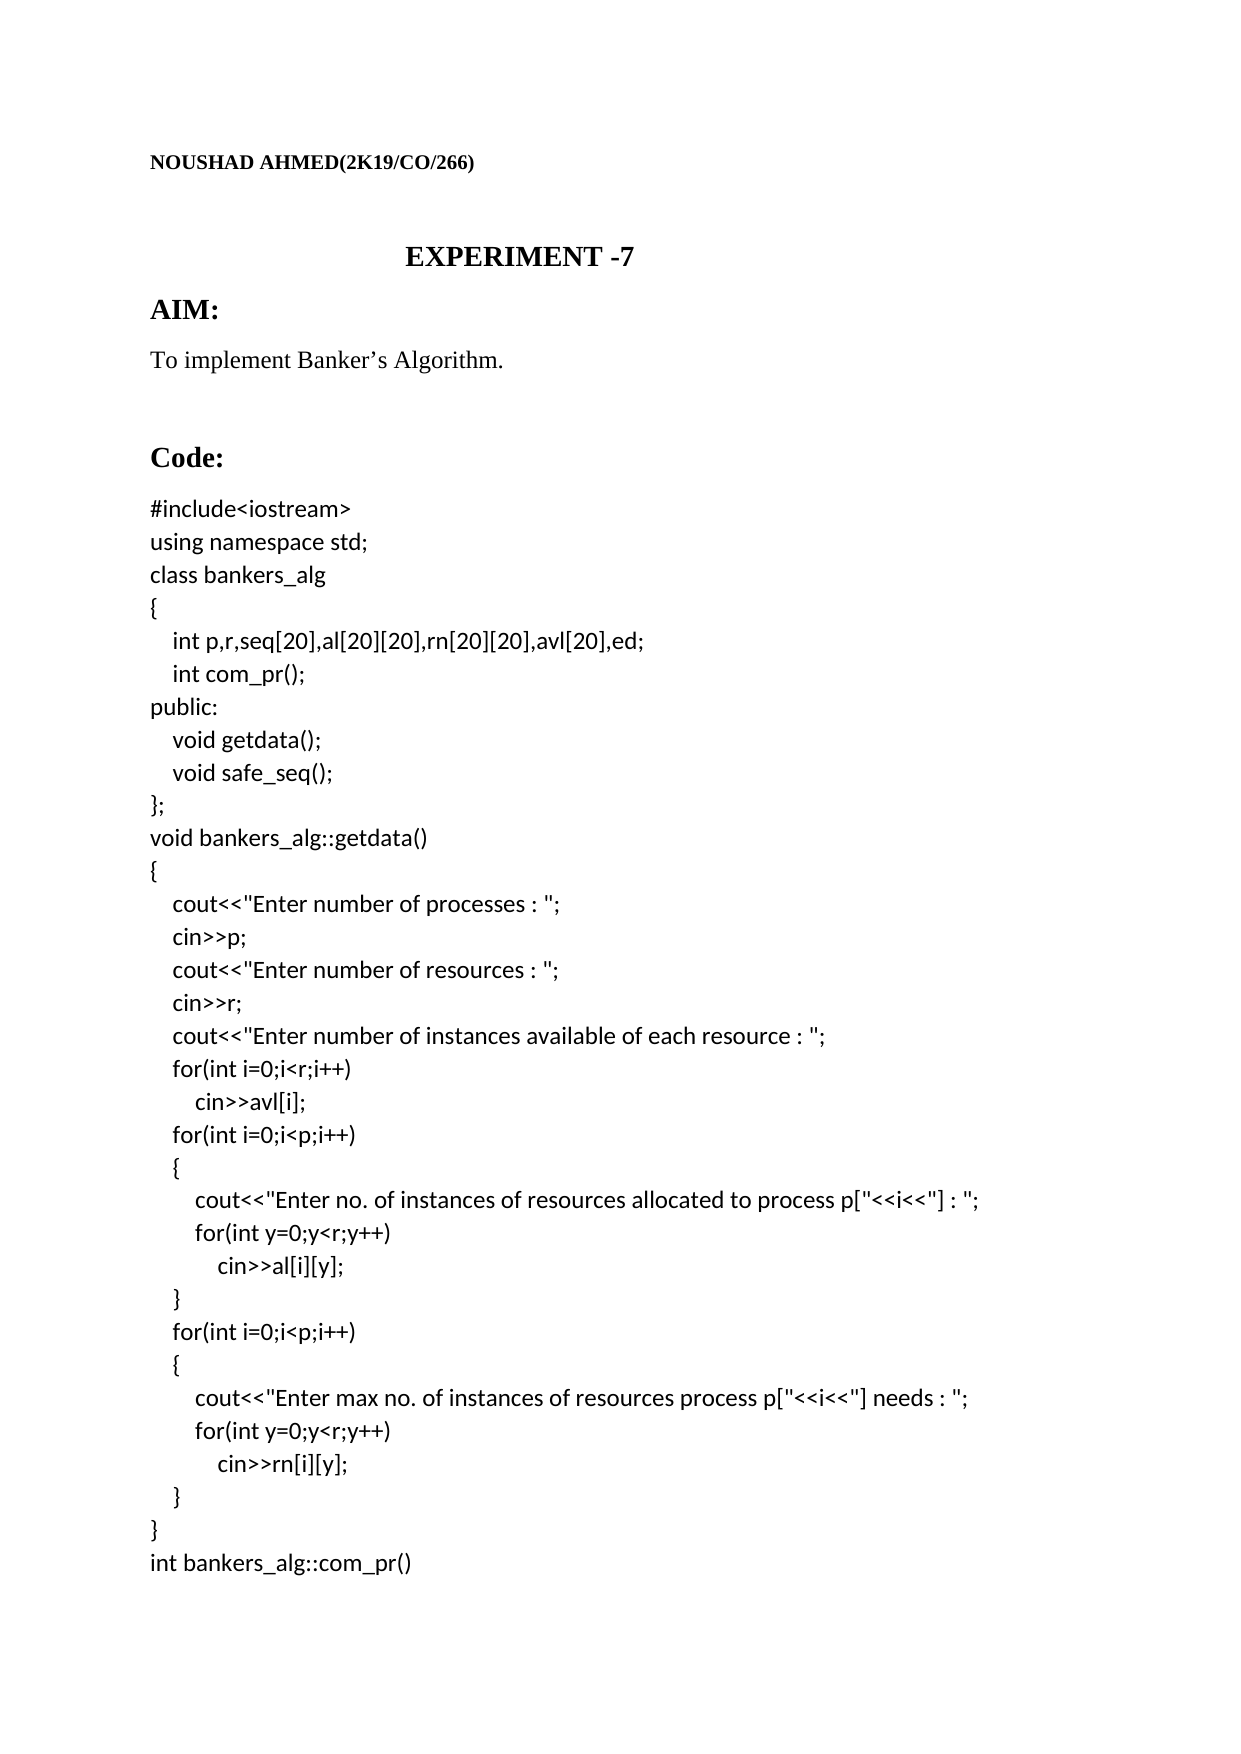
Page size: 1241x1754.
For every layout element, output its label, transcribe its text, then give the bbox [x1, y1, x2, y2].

text To implement Banker’s Algorithm. [150, 345, 1090, 374]
text NOUSHAD AHMED(2K19/CO/266) [150, 150, 1090, 174]
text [150, 493, 1090, 1577]
text Code: [150, 441, 1090, 474]
text AIM: [150, 292, 1090, 326]
text EXPERIMENT -7 [150, 239, 1090, 273]
